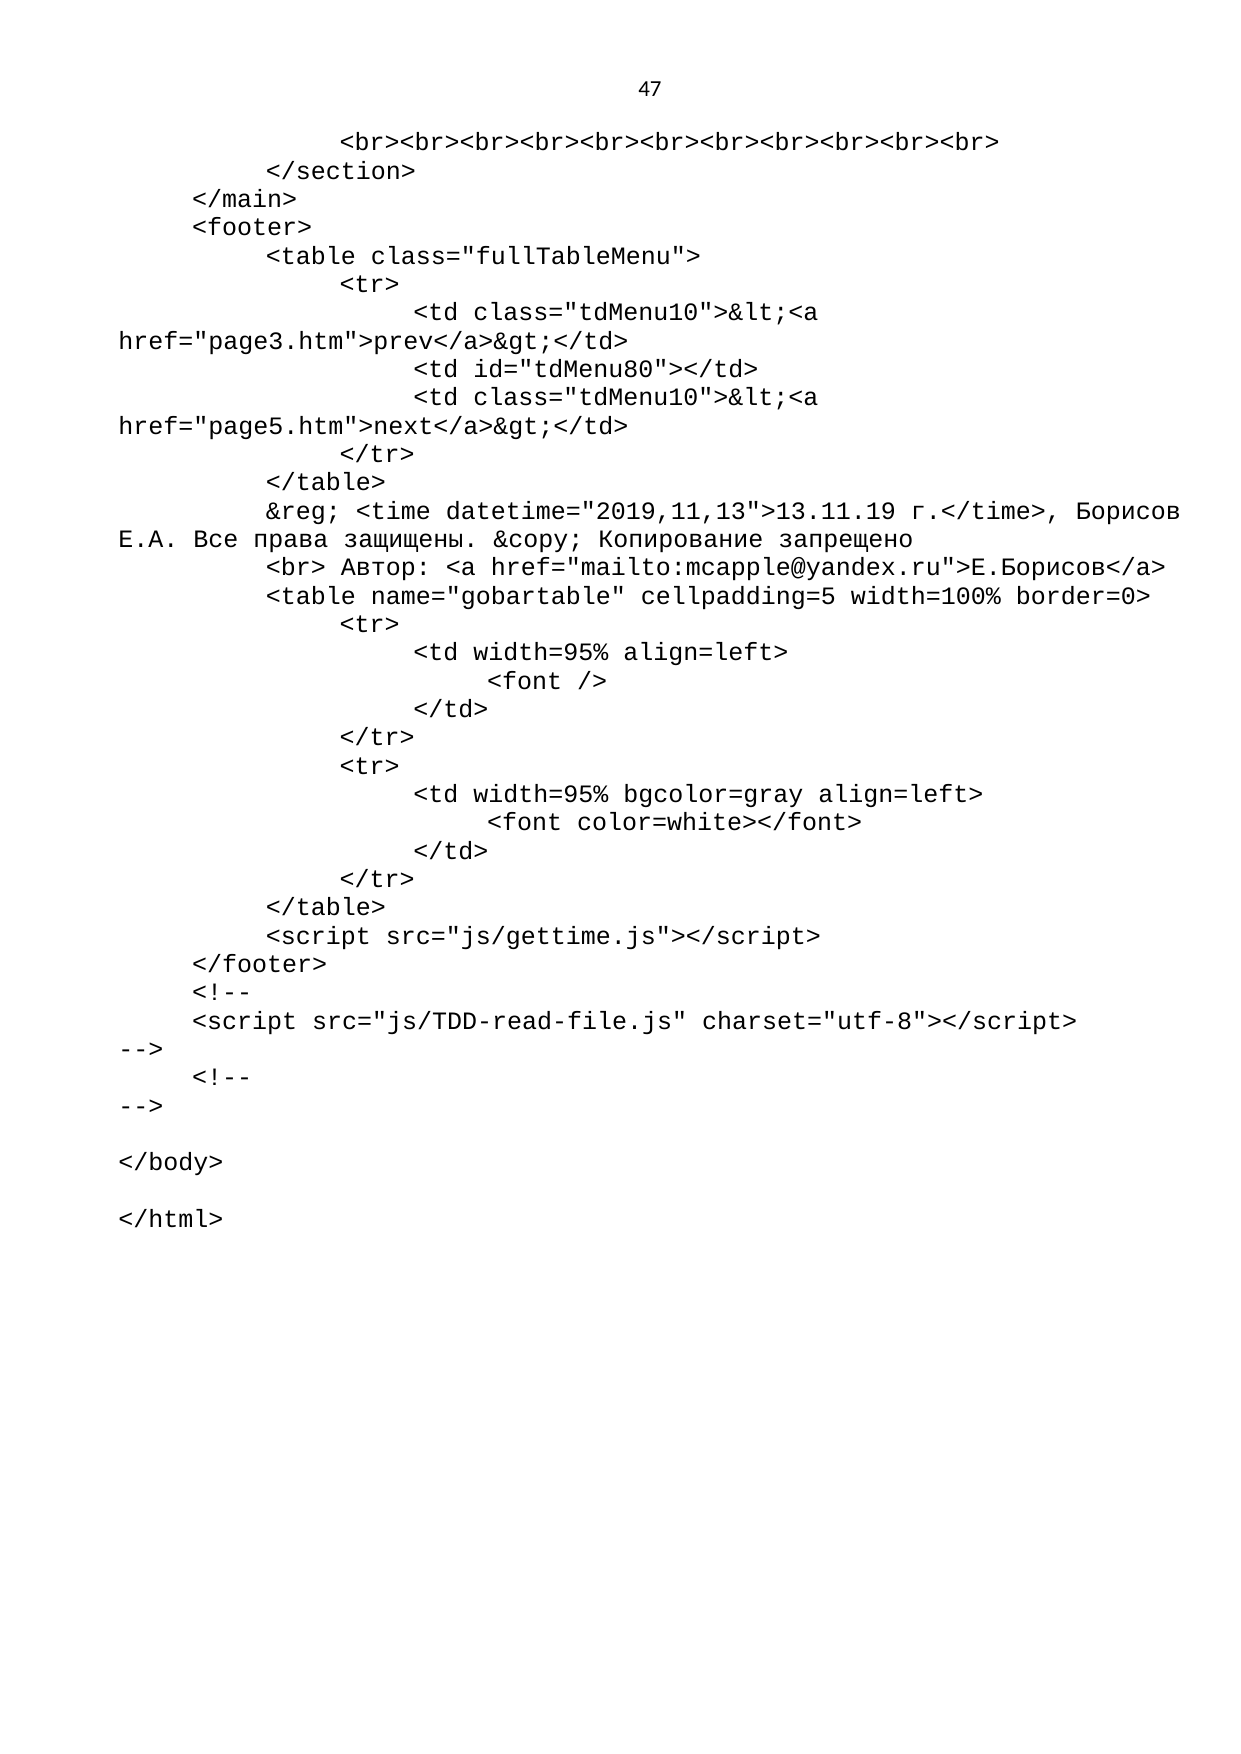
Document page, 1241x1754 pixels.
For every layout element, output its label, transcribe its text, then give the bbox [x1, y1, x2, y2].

text </table> [118, 470, 1181, 498]
text <!-- [118, 980, 1181, 1008]
text <script src="js/gettime.js"></script> [118, 923, 1181, 952]
text <footer> [118, 215, 1181, 243]
text <!-- [118, 1065, 1181, 1093]
text &reg; <time datetime="2019,11,13">13.11.19 г.</time>, Борисов Е.А. Все права защищены. &copy; Копирование запрещено [118, 498, 1181, 555]
text --> [118, 1093, 1181, 1122]
text <table name="gobartable" cellpadding=5 width=100% border=0> [118, 583, 1181, 612]
text </footer> [118, 952, 1181, 980]
text <font color=white></font> [118, 810, 1181, 838]
text <font /> [118, 668, 1181, 697]
text <td width=95% align=left> [118, 640, 1181, 668]
text <br> Автор: <a href="mailto:mcapple@yandex.ru">Е.Борисов</a> [118, 555, 1181, 583]
text </td> [118, 838, 1181, 867]
text </tr> [118, 725, 1181, 753]
text </main> [118, 187, 1181, 215]
text <td id="tdMenu80"></td> [118, 357, 1181, 385]
text <td class="tdMenu10">&lt;<a href="page3.htm">prev</a>&gt;</td> [118, 300, 1181, 357]
text </html> [118, 1207, 1181, 1235]
text <tr> [118, 272, 1181, 300]
text </tr> [118, 867, 1181, 895]
text <br><br><br><br><br><br><br><br><br><br><br> [118, 130, 1181, 158]
text <tr> [118, 753, 1181, 782]
text </body> [118, 1150, 1181, 1178]
text <td width=95% bgcolor=gray align=left> [118, 782, 1181, 810]
text </section> [118, 158, 1181, 187]
text </tr> [118, 442, 1181, 470]
text <script src="js/TDD-read-file.js" charset="utf-8"></script> [118, 1008, 1181, 1037]
text --> [118, 1037, 1181, 1065]
text <table class="fullTableMenu"> [118, 243, 1181, 272]
text </table> [118, 895, 1181, 923]
text </td> [118, 697, 1181, 725]
text <tr> [118, 612, 1181, 640]
text <td class="tdMenu10">&lt;<a href="page5.htm">next</a>&gt;</td> [118, 385, 1181, 442]
